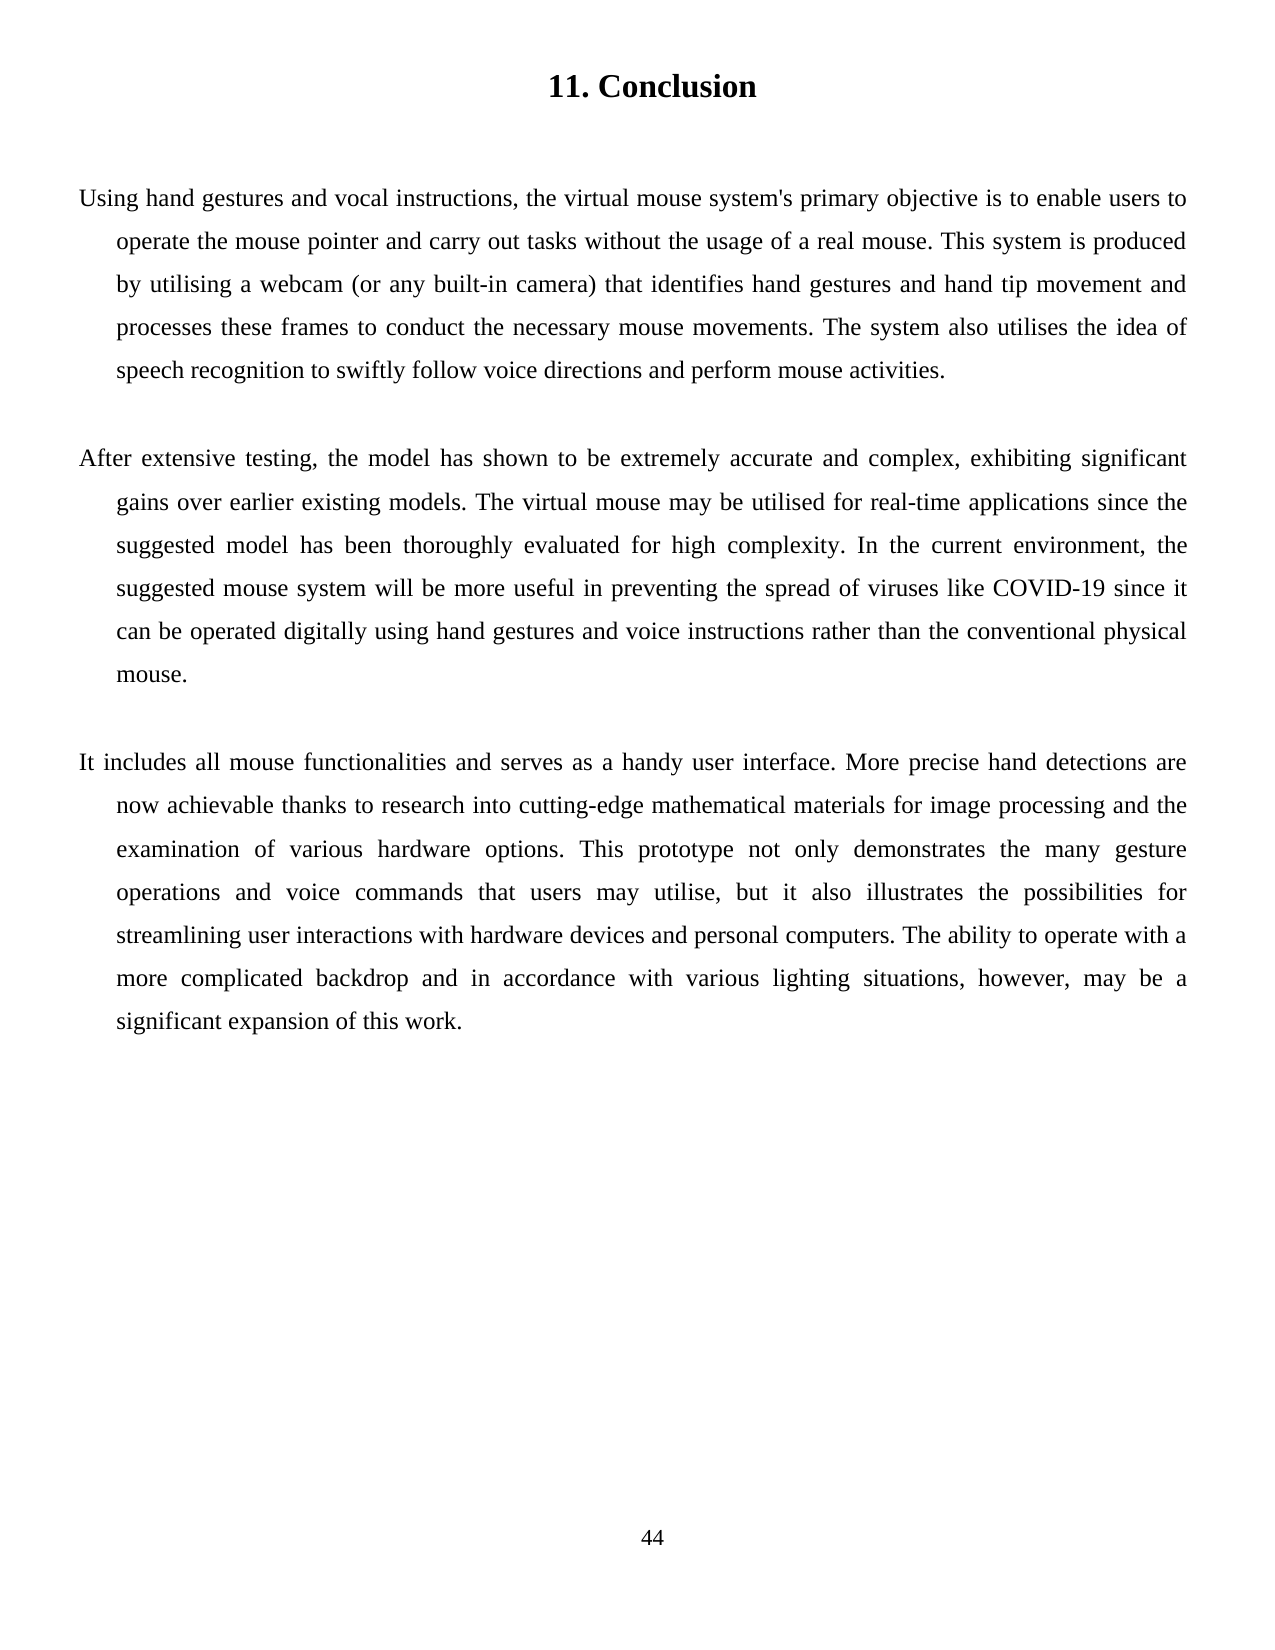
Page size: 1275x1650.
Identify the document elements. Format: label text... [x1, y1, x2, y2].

subtitle 11. Conclusion [136, 66, 1168, 104]
text Using hand gestures and vocal instructions, the virtual mouse system's primary objective is to enable users to operate the mouse pointer and carry out tasks without the usage of a real mouse. This system is produced by utilising a webcam (or any built-in camera) that identifies hand gestures and hand tip movement and processes these frames to conduct the necessary mouse movements. The system also utilises the idea of speech recognition to swiftly follow voice directions and perform mouse activities. [79, 183, 1188, 384]
text It includes all mouse functionalities and serves as a handy user interface. More precise hand detections are now achievable thanks to research into cutting-edge mathematical materials for image processing and the examination of various hardware options. This prototype not only demonstrates the many gesture operations and voice commands that users may utilise, but it also illustrates the possibilities for streamlining user interactions with hardware devices and personal computers. The ability to operate with a more complicated backdrop and in accordance with various lighting situations, however, may be a significant expansion of this work. [79, 747, 1188, 1035]
text After extensive testing, the model has shown to be extremely accurate and complex, exhibiting significant gains over earlier existing models. The virtual mouse may be utilised for real-time applications since the suggested model has been thoroughly evaluated for high complexity. In the current environment, the suggested mouse system will be more useful in preventing the spread of viruses like COVID-19 since it can be operated digitally using hand gestures and voice instructions rather than the conventional physical mouse. [79, 443, 1188, 688]
